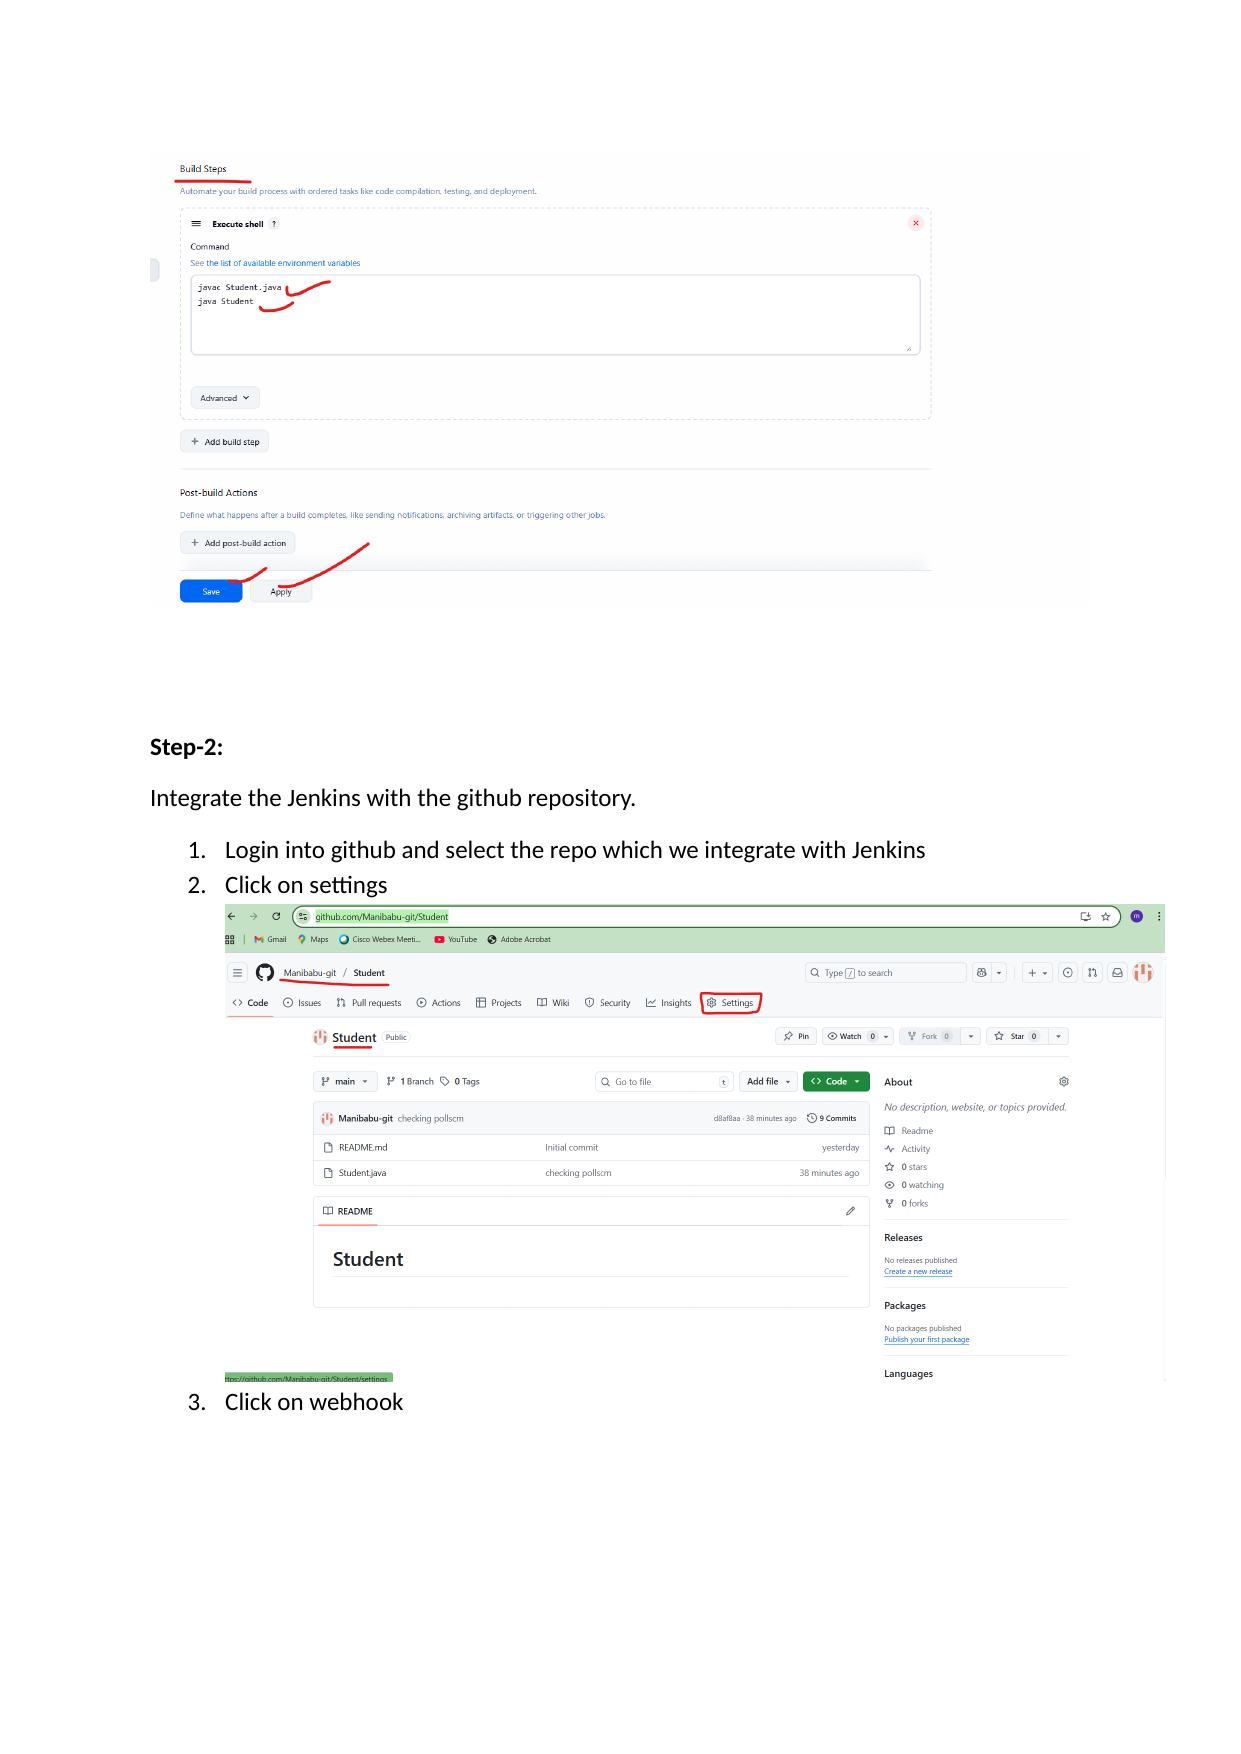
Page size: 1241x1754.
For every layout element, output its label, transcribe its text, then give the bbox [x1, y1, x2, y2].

text Step-2: [150, 731, 1090, 761]
list Click on webhook [187, 1386, 1090, 1417]
list Login into github and select the repo which we integrate with Jenkins [187, 834, 1090, 864]
picture [150, 150, 1091, 607]
list Click on settings [187, 869, 1090, 899]
picture [225, 904, 1166, 1382]
text Integrate the Jenkins with the github repository. [150, 782, 1090, 813]
